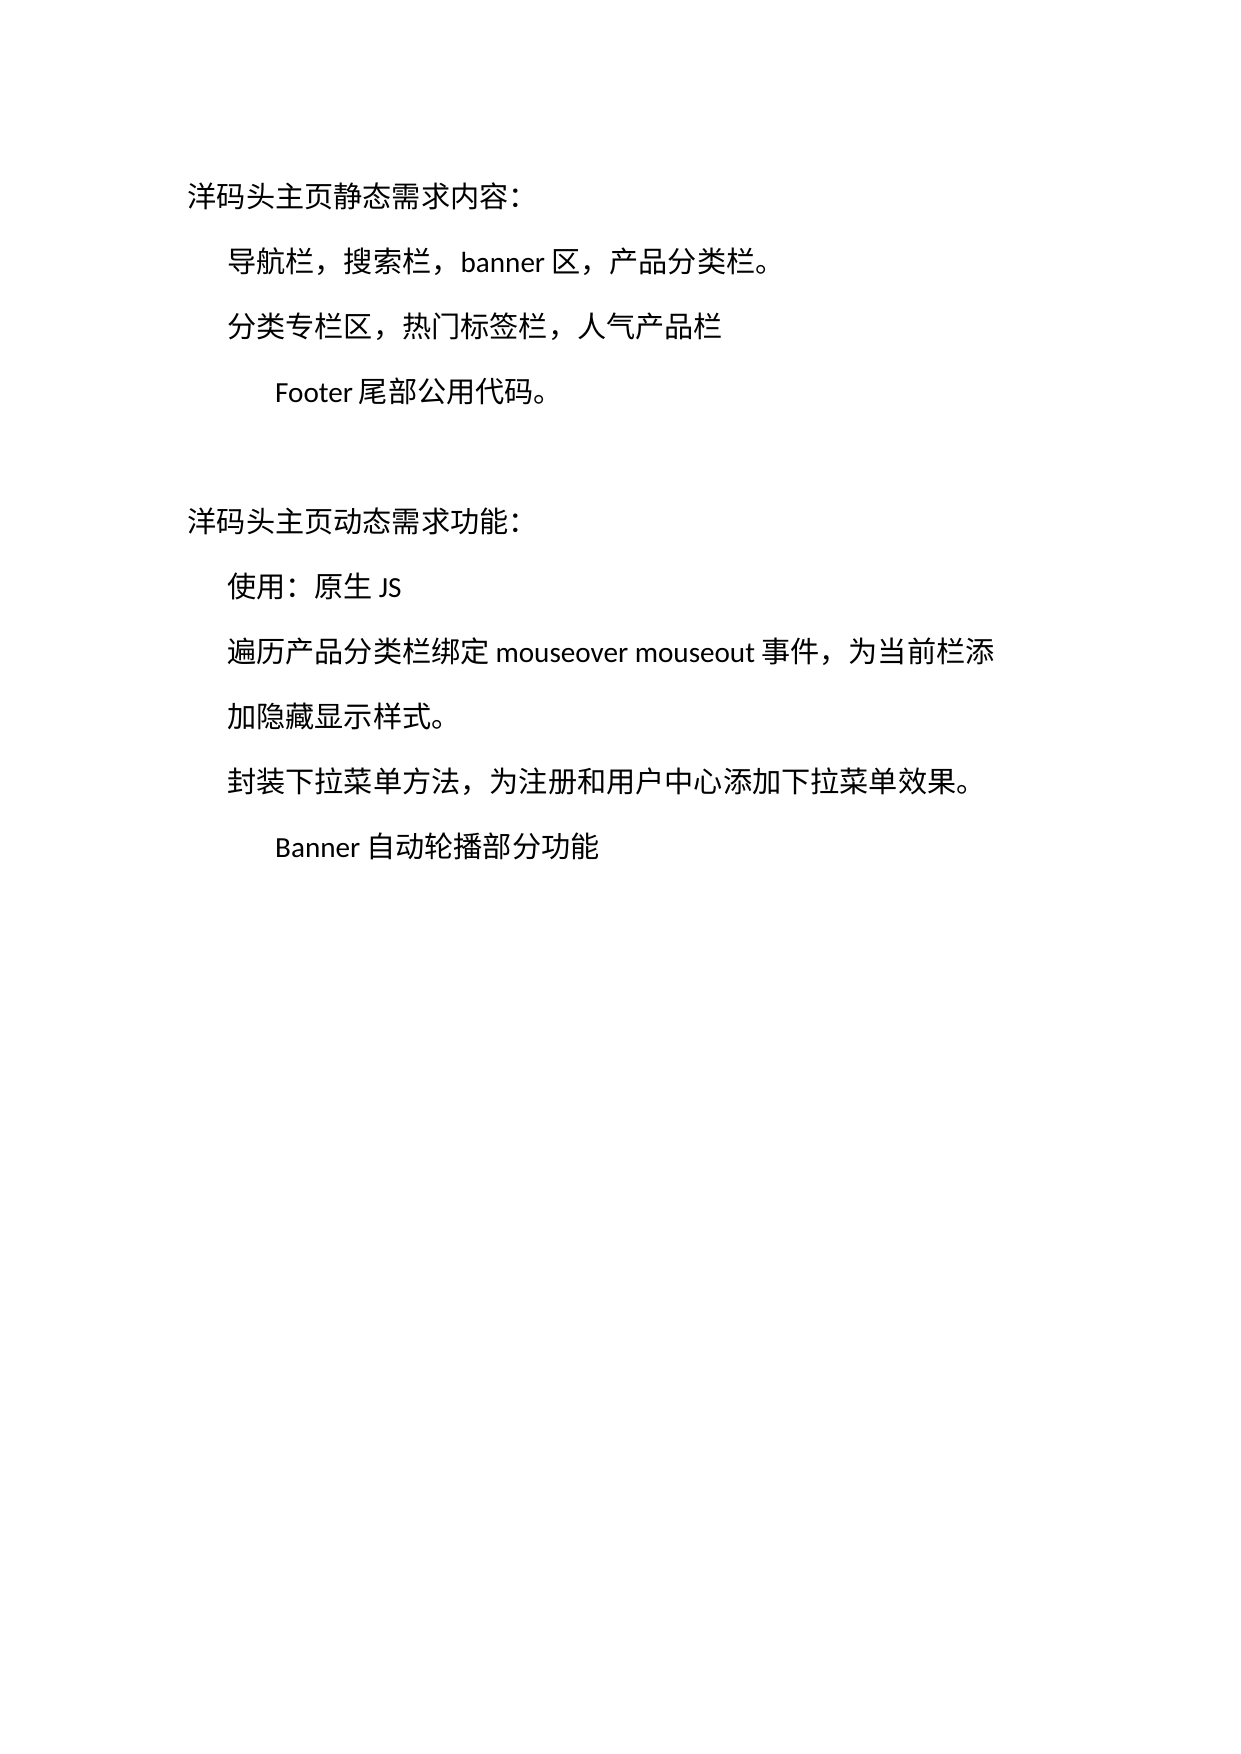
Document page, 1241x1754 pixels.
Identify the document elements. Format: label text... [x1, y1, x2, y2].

text 遍历产品分类栏绑定mouseover mouseout事件，为当前栏添 [187, 617, 1053, 682]
text 分类专栏区，热门标签栏，人气产品栏 [187, 292, 1053, 357]
text 封装下拉菜单方法，为注册和用户中心添加下拉菜单效果。 [187, 747, 1053, 812]
text 洋码头主页动态需求功能： [187, 487, 1053, 552]
text 洋码头主页静态需求内容： [187, 162, 1053, 227]
text Footer尾部公用代码。 [231, 357, 1053, 422]
text 使用：原生JS [187, 552, 1053, 617]
text 加隐藏显示样式。 [187, 682, 1053, 747]
text 导航栏，搜索栏，banner区，产品分类栏。 [187, 227, 1053, 292]
text Banner自动轮播部分功能 [231, 812, 1053, 877]
